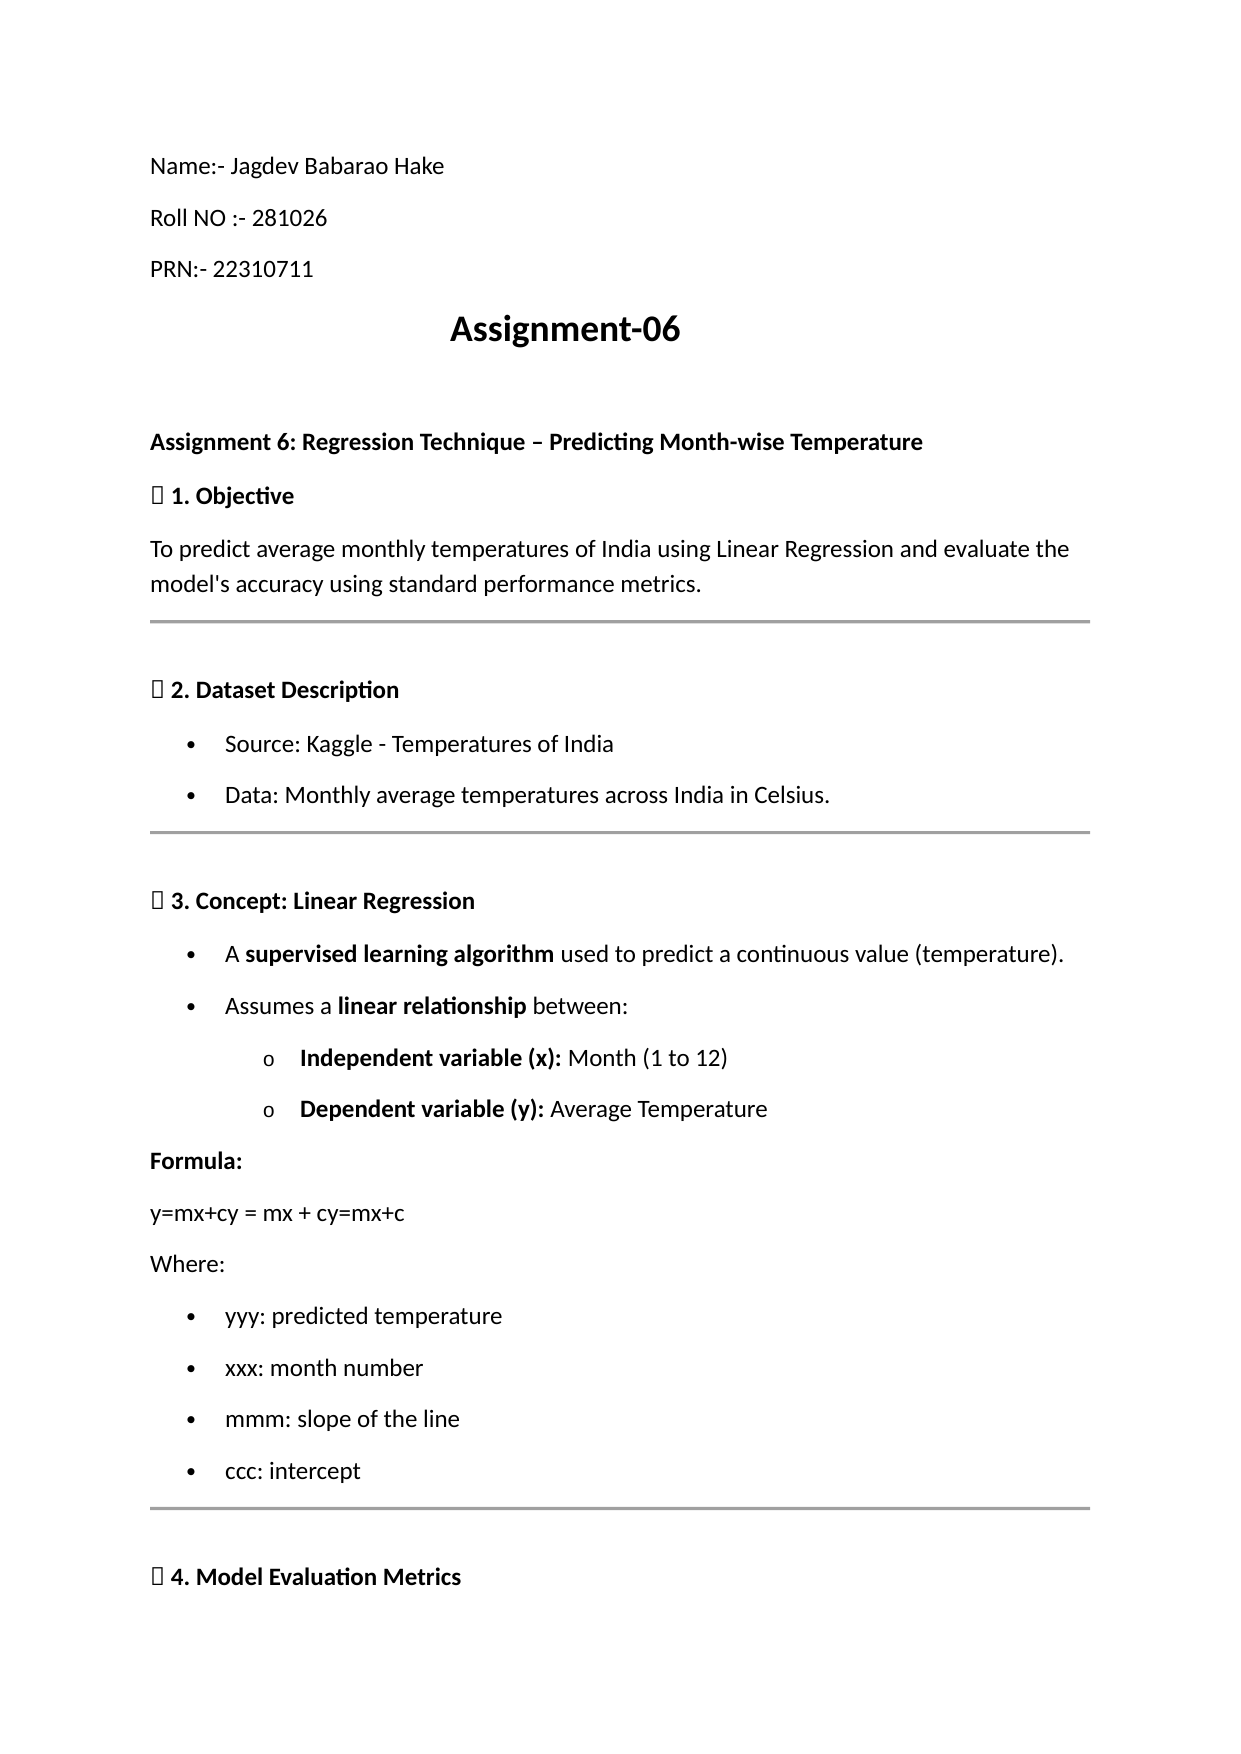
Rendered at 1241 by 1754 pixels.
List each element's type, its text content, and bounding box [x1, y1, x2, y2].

text 🔹 2. Dataset Description [150, 672, 1090, 706]
list xxx: month number [187, 1352, 1090, 1382]
text PRN:- 22310711 [150, 253, 1090, 284]
list Dependent variable (y): Average Temperature [262, 1093, 1090, 1124]
list mmm: slope of the line [187, 1403, 1090, 1434]
text 🔹 1. Objective [150, 478, 1090, 512]
text Where: [150, 1248, 1090, 1279]
list yyy: predicted temperature [187, 1300, 1090, 1331]
list Independent variable (x): Month (1 to 12) [262, 1042, 1090, 1072]
text Assignment-06 [150, 305, 1090, 351]
text Formula: [150, 1145, 1090, 1176]
text To predict average monthly temperatures of India using Linear Regression and evaluate the model's accuracy using standard performance metrics. [150, 533, 1090, 599]
text Assignment 6: Regression Technique – Predicting Month-wise Temperature [150, 426, 1090, 457]
list Assumes a linear relationship between: [187, 990, 1090, 1021]
list Source: Kaggle - Temperatures of India [187, 728, 1090, 758]
text y=mx+cy = mx + cy=mx+c [150, 1197, 1090, 1227]
list ccc: intercept [187, 1455, 1090, 1486]
text Name:- Jagdev Babarao Hake [150, 150, 1090, 181]
list A supervised learning algorithm used to predict a continuous value (temperature). [187, 938, 1090, 969]
text 🔹 3. Concept: Linear Regression [150, 883, 1090, 917]
text 🔹 4. Model Evaluation Metrics [150, 1558, 1090, 1593]
list Data: Monthly average temperatures across India in Celsius. [187, 779, 1090, 810]
text Roll NO :- 281026 [150, 202, 1090, 232]
